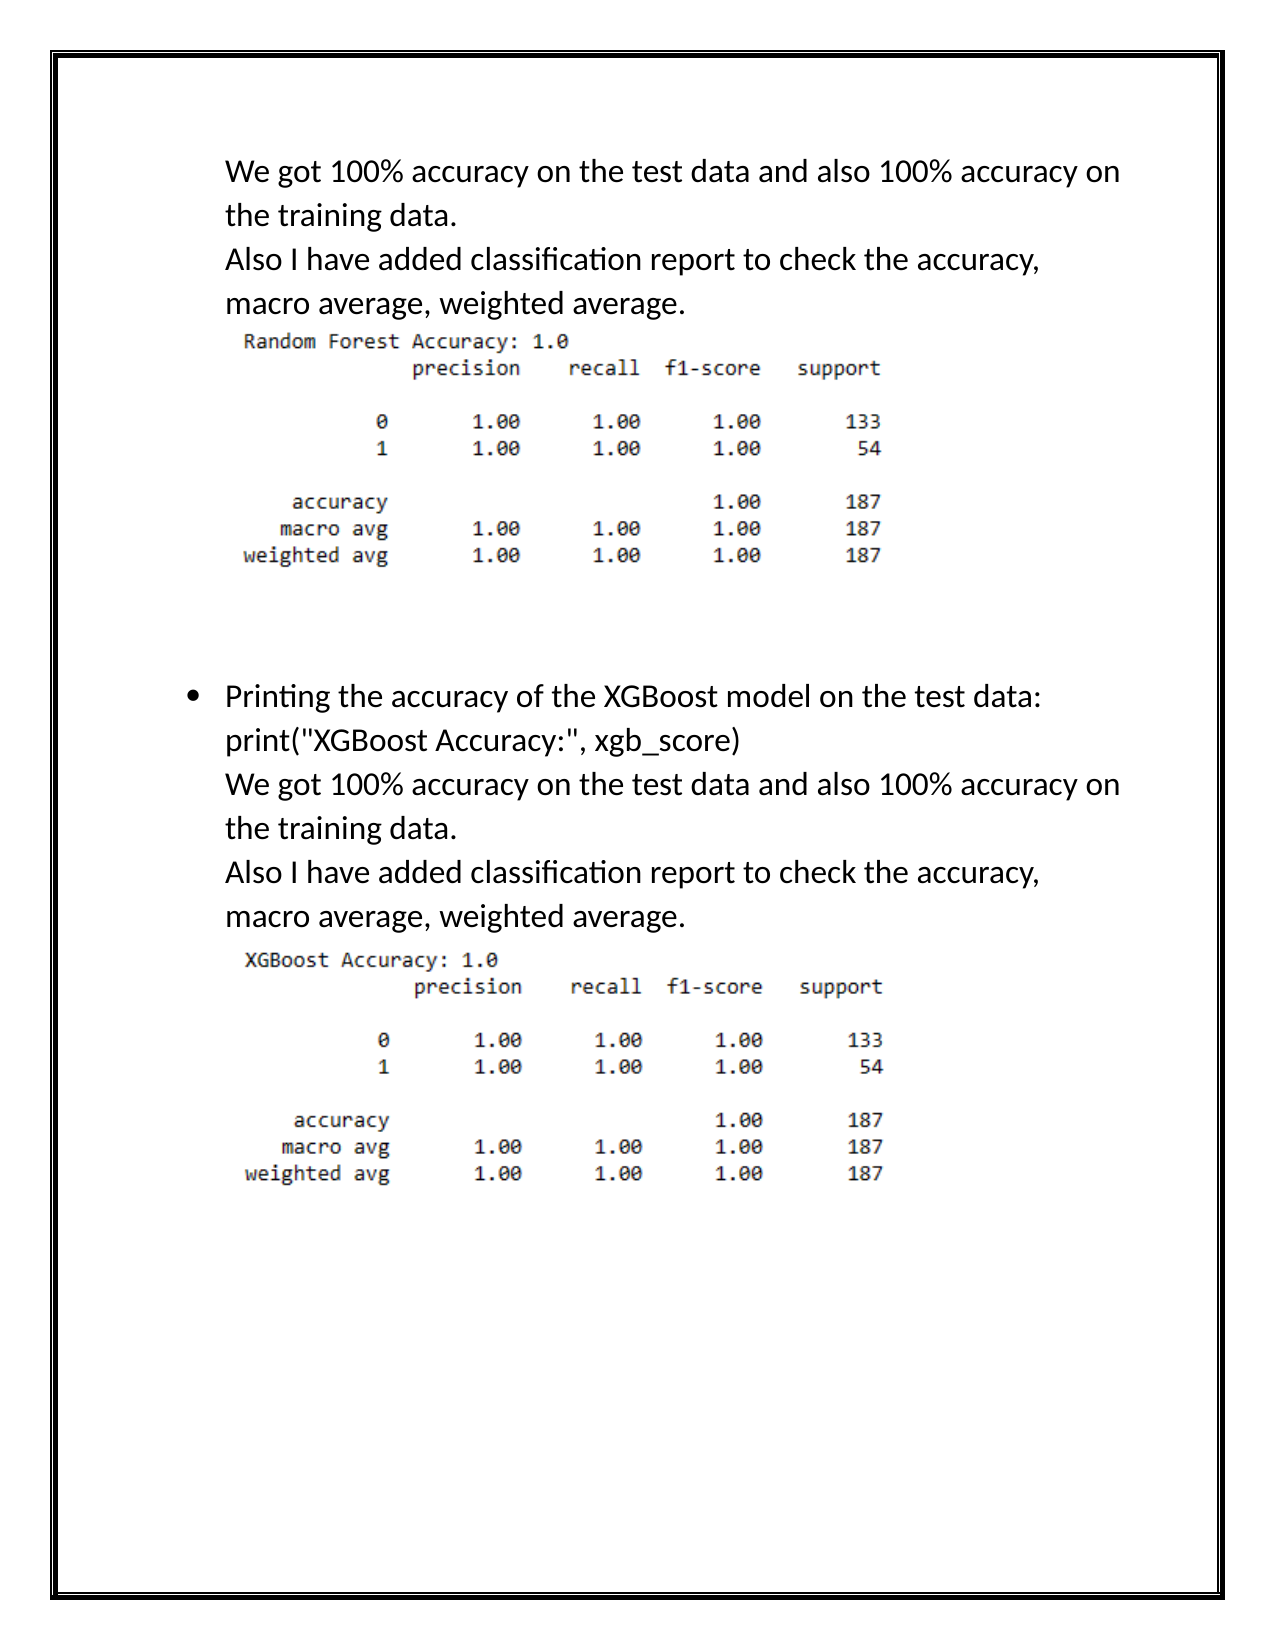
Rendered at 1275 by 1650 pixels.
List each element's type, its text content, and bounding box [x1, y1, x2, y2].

list Printing the accuracy of the XGBoost model on the test data: print("XGBoost Accuracy:", xgb_score) [187, 675, 1125, 760]
list Also I have added classification report to check the accuracy, macro average, weighted average. [225, 238, 1125, 323]
list We got 100% accuracy on the test data and also 100% accuracy on the training data. [225, 150, 1125, 235]
list We got 100% accuracy on the test data and also 100% accuracy on the training data. [225, 763, 1125, 848]
list Also I have added classification report to check the accuracy, macro average, weighted average. [225, 851, 1125, 936]
picture [225, 939, 893, 1201]
picture [225, 325, 894, 586]
